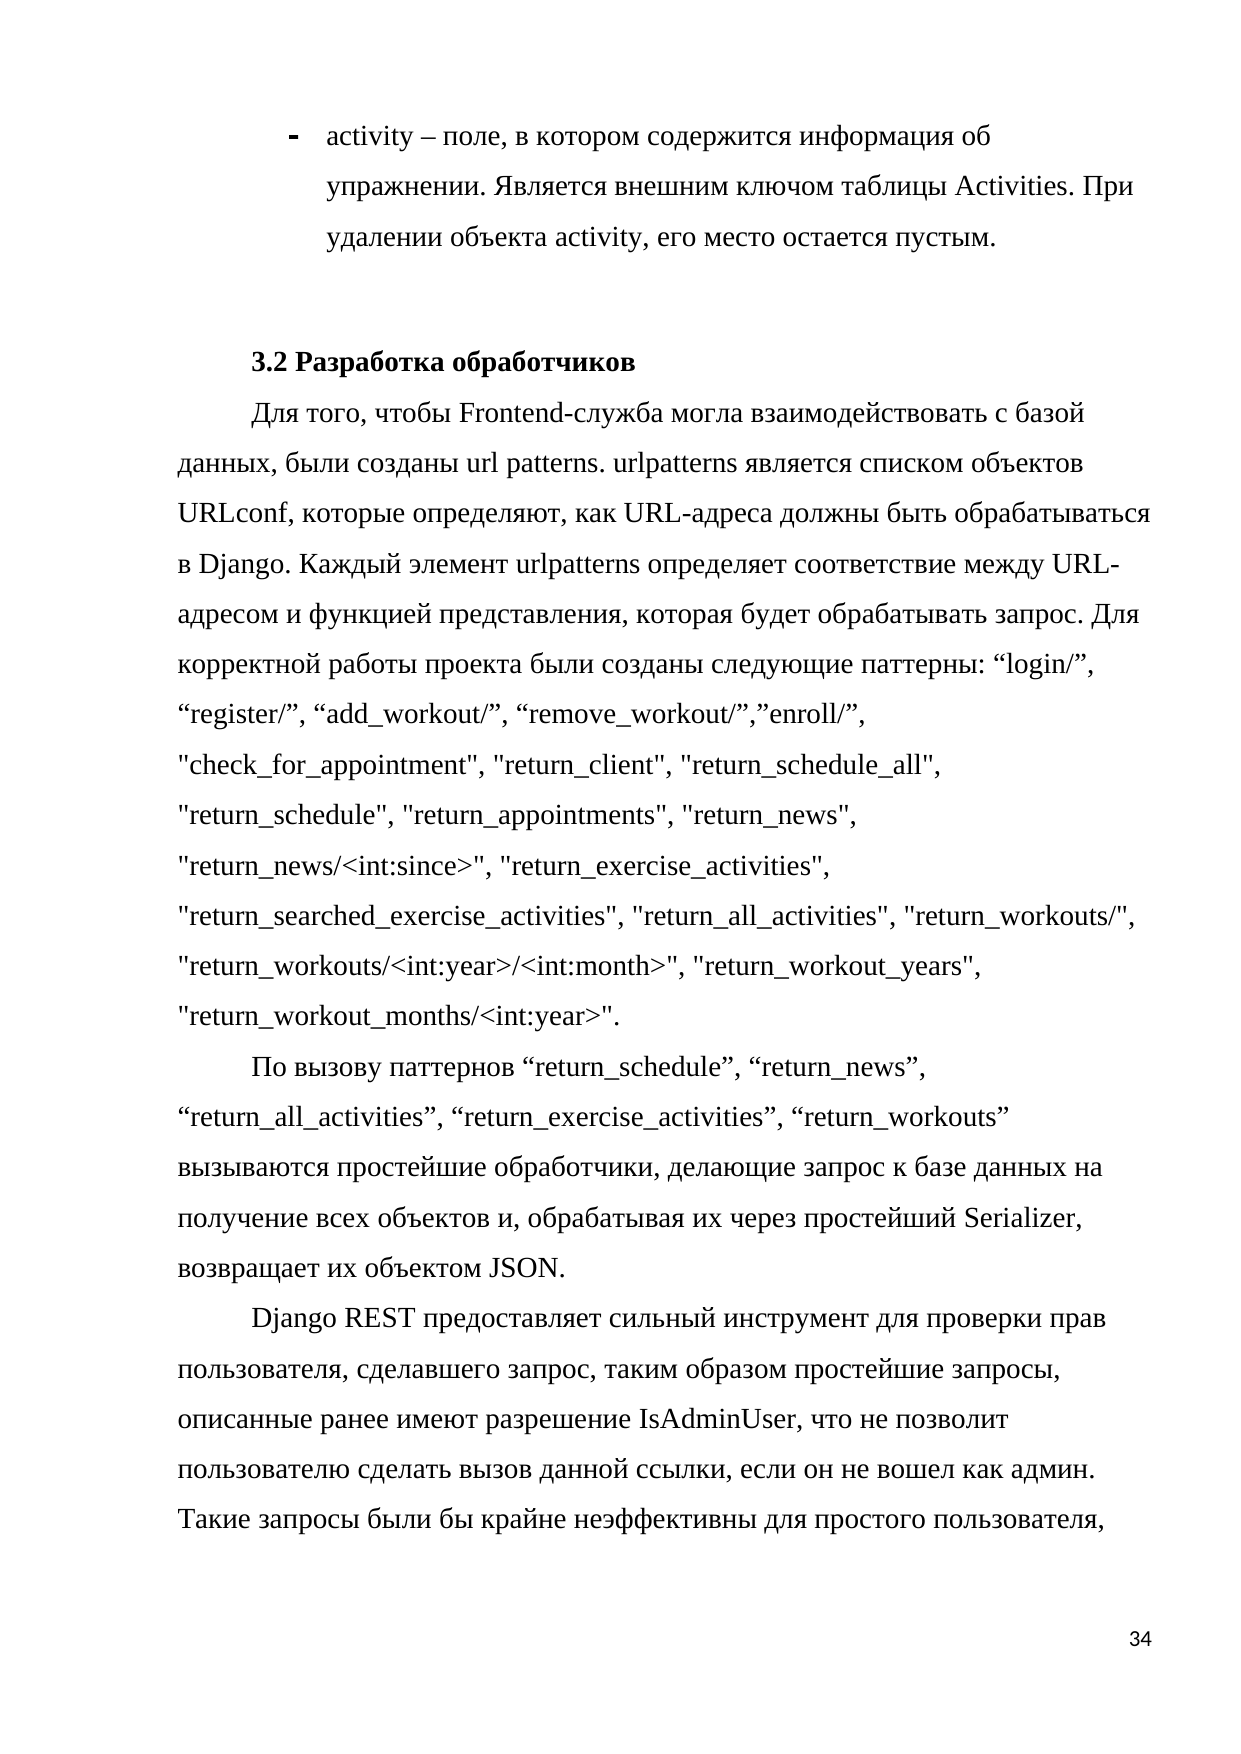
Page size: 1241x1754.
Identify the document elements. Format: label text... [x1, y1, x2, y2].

text По вызову паттернов “return_schedule”, “return_news”, “return_all_activities”, “return_exercise_activities”, “return_workouts” вызываются простейшие обработчики, делающие запрос к базе данных на получение всех объектов и, обрабатывая их через простейший Serializer, возвращает их объектом JSON. [177, 1049, 1152, 1284]
list activity – поле, в котором содержится информация об упражнении. Является внешним ключом таблицы Activities. При удалении объекта activity, его место остается пустым. [288, 118, 1152, 252]
text Для того, чтобы Frontend-служба могла взаимодействовать с базой данных, были созданы url patterns. urlpatterns является списком объектов URLconf, которые определяют, как URL-адреса должны быть обрабатываться в Django. Каждый элемент urlpatterns определяет соответствие между URL-адресом и функцией представления, которая будет обрабатывать запрос. Для корректной работы проекта были созданы следующие паттерны: “login/”, “register/”, “add_workout/”, “remove_workout/”,”enroll/”, "check_for_appointment", "return_client", "return_schedule_all", "return_schedule", "return_appointments", "return_news", "return_news/<int:since>", "return_exercise_activities", "return_searched_exercise_activities", "return_all_activities", "return_workouts/", "return_workouts/<int:year>/<int:month>", "return_workout_years", "return_workout_months/<int:year>". [177, 395, 1152, 1032]
text 3.2 Разработка обработчиков [177, 344, 1152, 378]
